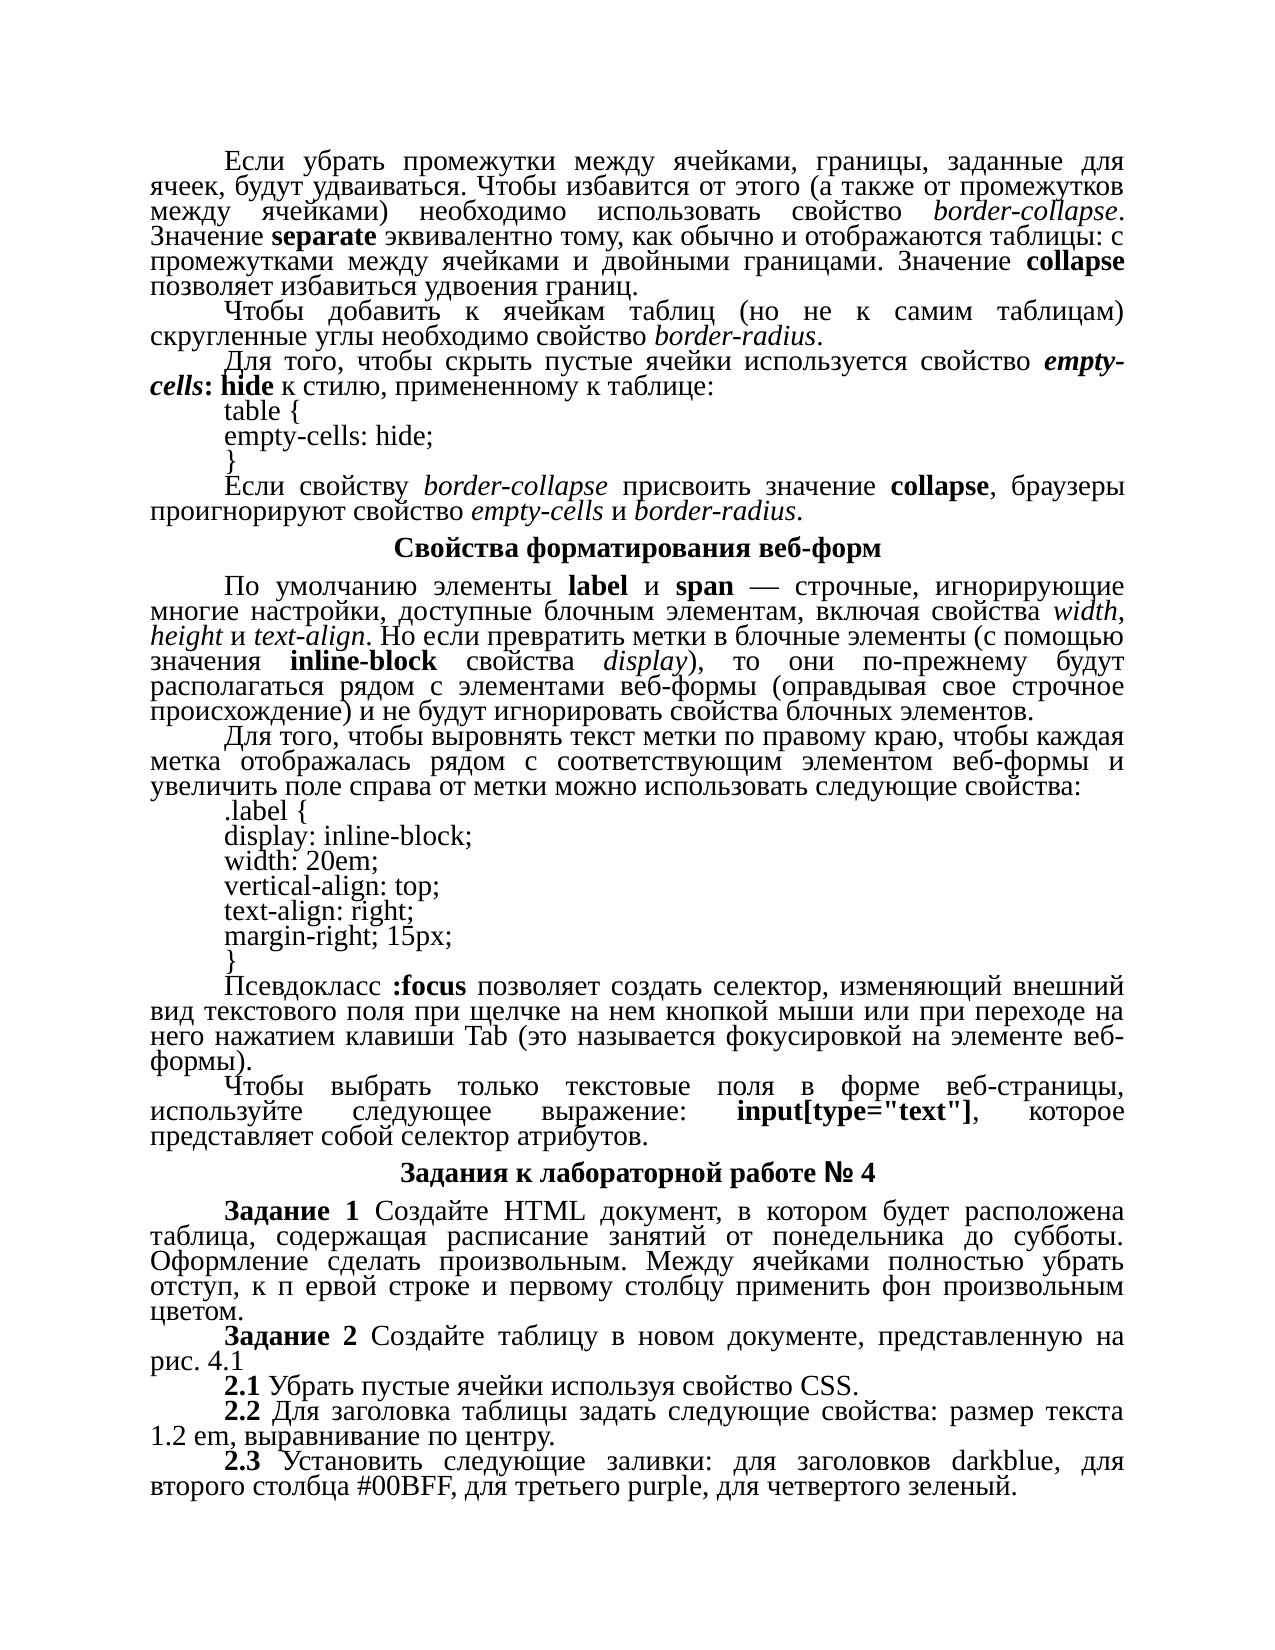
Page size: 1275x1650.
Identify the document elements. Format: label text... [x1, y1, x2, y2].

text По умолчанию элементы label и span — строчные, игнорирующие многие настройки, доступные блочным элементам, включая свойства width, height и text-align. Но если превратить метки в блочные элементы (с помощью значения inline-block свойства display), то они по-прежнему будут располагаться рядом с элементами веб-формы (оправдывая свое строчное происхождение) и не будут игнорировать свойства блочных элементов. [150, 575, 1125, 725]
text Для того, чтобы скрыть пустые ячейки используется свойство empty-cells: hide к стилю, примененному к таблице: [150, 350, 1125, 400]
text Задание 1 Создайте HTML документ, в котором будет расположена таблица, содержащая расписание занятий от понедельника до субботы. Оформление сделать произвольным. Между ячейками полностью убрать отступ, к п ервой строке и первому столбцу применить фон произвольным цветом. [150, 1200, 1125, 1325]
text } [150, 950, 1125, 975]
text width: 20em; [150, 850, 1125, 875]
text Псевдокласс :focus позволяет создать селектор, изменяющий внешний вид текстового поля при щелчке на нем кнопкой мыши или при переходе на него нажатием клавиши Tab (это называется фокусировкой на элементе веб-формы). [150, 975, 1125, 1075]
text Свойства форматирования веб-форм [538, 537, 819, 562]
text Если убрать промежутки между ячейками, границы, заданные для ячеек, будут удваиваться. Чтобы избавится от этого (а также от промежутков между ячейками) необходимо использовать свойство border-collapse. Значение separate эквивалентно тому, как обычно и отображаются таблицы: с промежутками между ячейками и двойными границами. Значение collapse позволяет избавиться удвоения границ. [150, 150, 1125, 300]
text 2.3 Установить следующие заливки: для заголовков darkblue, для второго столбца #00BFF, для третьего purple, для четвертого зеленый. [150, 1450, 1125, 1500]
text text-align: right; [150, 900, 1125, 925]
text Свойства форматирования веб-форм [823, 537, 1125, 562]
text table { [150, 400, 1125, 425]
text 2.2 Для заголовка таблицы задать следующие свойства: размер текста 1.2 em, выравнивание по центру. [150, 1400, 1125, 1450]
text display: inline-block; [150, 825, 1125, 850]
text } [150, 450, 1125, 475]
text Для того, чтобы выровнять текст метки по правому краю, чтобы каждая метка отображалась рядом с соответствующим элементом веб-формы и увеличить поле справа от метки можно использовать следующие свойства: [150, 725, 1125, 800]
text Свойства форматирования веб-форм [150, 537, 534, 562]
text Задание 2 Создайте таблицу в новом документе, представленную на рис. 4.1 [150, 1325, 1125, 1375]
text empty-cells: hide; [150, 425, 1125, 450]
text Если свойству border-collapse присвоить значение collapse, браузеры проигнорируют свойство empty-cells и border-radius. [150, 475, 1125, 525]
text 2.1 Убрать пустые ячейки используя свойство CSS. [150, 1375, 1125, 1400]
text margin-right; 15px; [150, 925, 1125, 950]
text Задания к лабораторной работе № 4 [150, 1162, 1125, 1187]
text Чтобы добавить к ячейкам таблиц (но не к самим таблицам) скругленные углы необходимо свойство border-radius. [150, 300, 1125, 350]
text .label { [150, 800, 1125, 825]
text vertical-align: top; [150, 875, 1125, 900]
text Чтобы выбрать только текстовые поля в форме веб-страницы, используйте следующее выражение: input[type="text"], которое представляет собой селектор атрибутов. [150, 1075, 1125, 1150]
